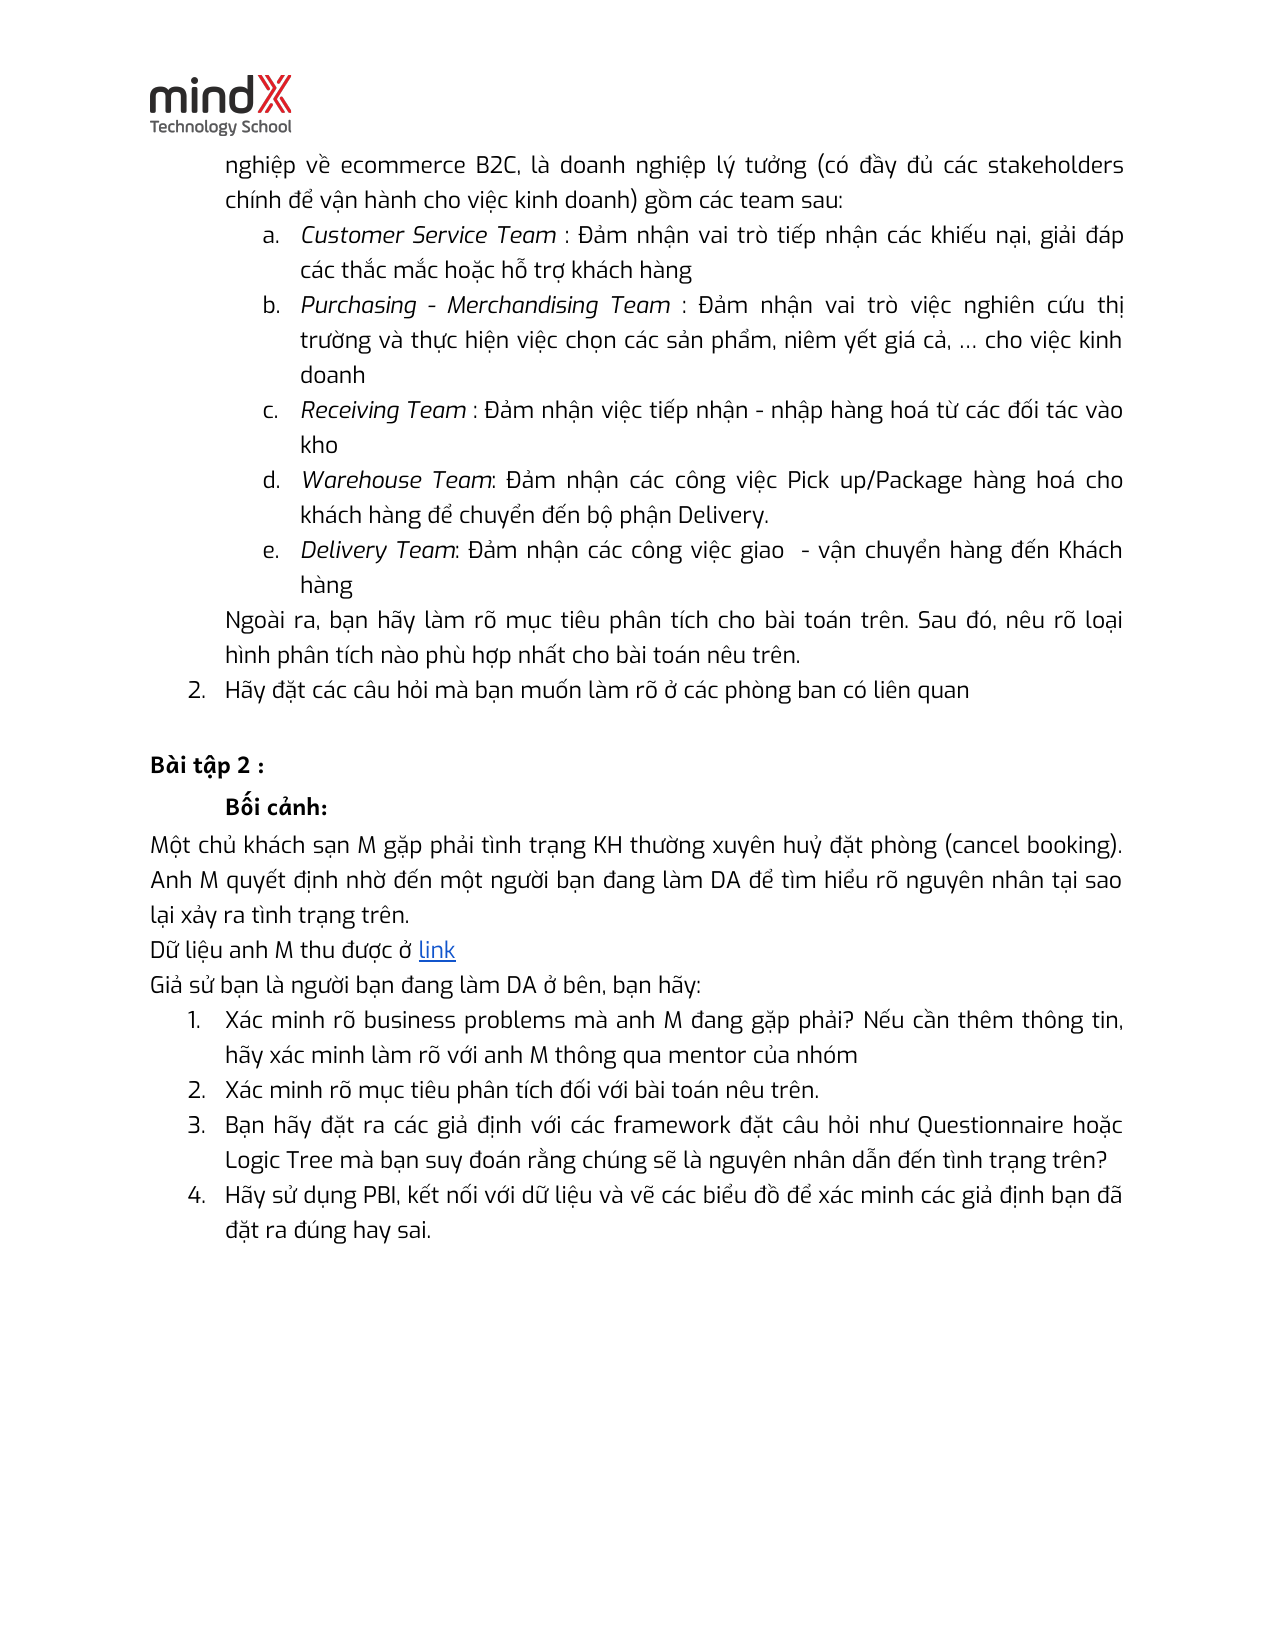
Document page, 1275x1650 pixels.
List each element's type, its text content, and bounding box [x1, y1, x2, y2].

list Delivery Team: Đảm nhận các công việc giao - vận chuyển hàng đến Khách hàng [262, 535, 1125, 601]
list Hãy sử dụng PBI, kết nối với dữ liệu và vẽ các biểu đồ để xác minh các giả định bạn đã đặt ra đúng hay sai. [187, 1180, 1125, 1246]
list Xác minh rõ mục tiêu phân tích đối với bài toán nêu trên. [187, 1075, 1125, 1106]
text Ngoài ra, bạn hãy làm rõ mục tiêu phân tích cho bài toán trên. Sau đó, nêu rõ loại hình phân tích nào phù hợp nhất cho bài toán nêu trên. [225, 605, 1125, 671]
list Bạn hãy đặt ra các giả định với các framework đặt câu hỏi như Questionnaire hoặc Logic Tree mà bạn suy đoán rằng chúng sẽ là nguyên nhân dẫn đến tình trạng trên? [187, 1110, 1125, 1176]
list Receiving Team : Đảm nhận việc tiếp nhận - nhập hàng hoá từ các đối tác vào kho [262, 395, 1125, 461]
text Giả sử bạn là người bạn đang làm DA ở bên, bạn hãy: [150, 970, 1125, 1001]
list Hãy đặt các câu hỏi mà bạn muốn làm rõ ở các phòng ban có liên quan [187, 675, 1125, 706]
text Một chủ khách sạn M gặp phải tình trạng KH thường xuyên huỷ đặt phòng (cancel booking). Anh M quyết định nhờ đến một người bạn đang làm DA để tìm hiểu rõ nguyên nhân tại sao lại xảy ra tình trạng trên. [150, 830, 1125, 931]
list Purchasing - Merchandising Team : Đảm nhận vai trò việc nghiên cứu thị trường và thực hiện việc chọn các sản phẩm, niêm yết giá cả, … cho việc kinh doanh [262, 290, 1125, 391]
list Warehouse Team: Đảm nhận các công việc Pick up/Package hàng hoá cho khách hàng để chuyển đến bộ phận Delivery. [262, 465, 1125, 531]
list Xác minh rõ business problems mà anh M đang gặp phải? Nếu cần thêm thông tin, hãy xác minh làm rõ với anh M thông qua mentor của nhóm [187, 1005, 1125, 1071]
text Dữ liệu anh M thu được ở link [150, 935, 1125, 966]
picture [150, 75, 292, 136]
list Customer Service Team : Đảm nhận vai trò tiếp nhận các khiếu nại, giải đáp các thắc mắc hoặc hỗ trợ khách hàng [262, 220, 1125, 286]
